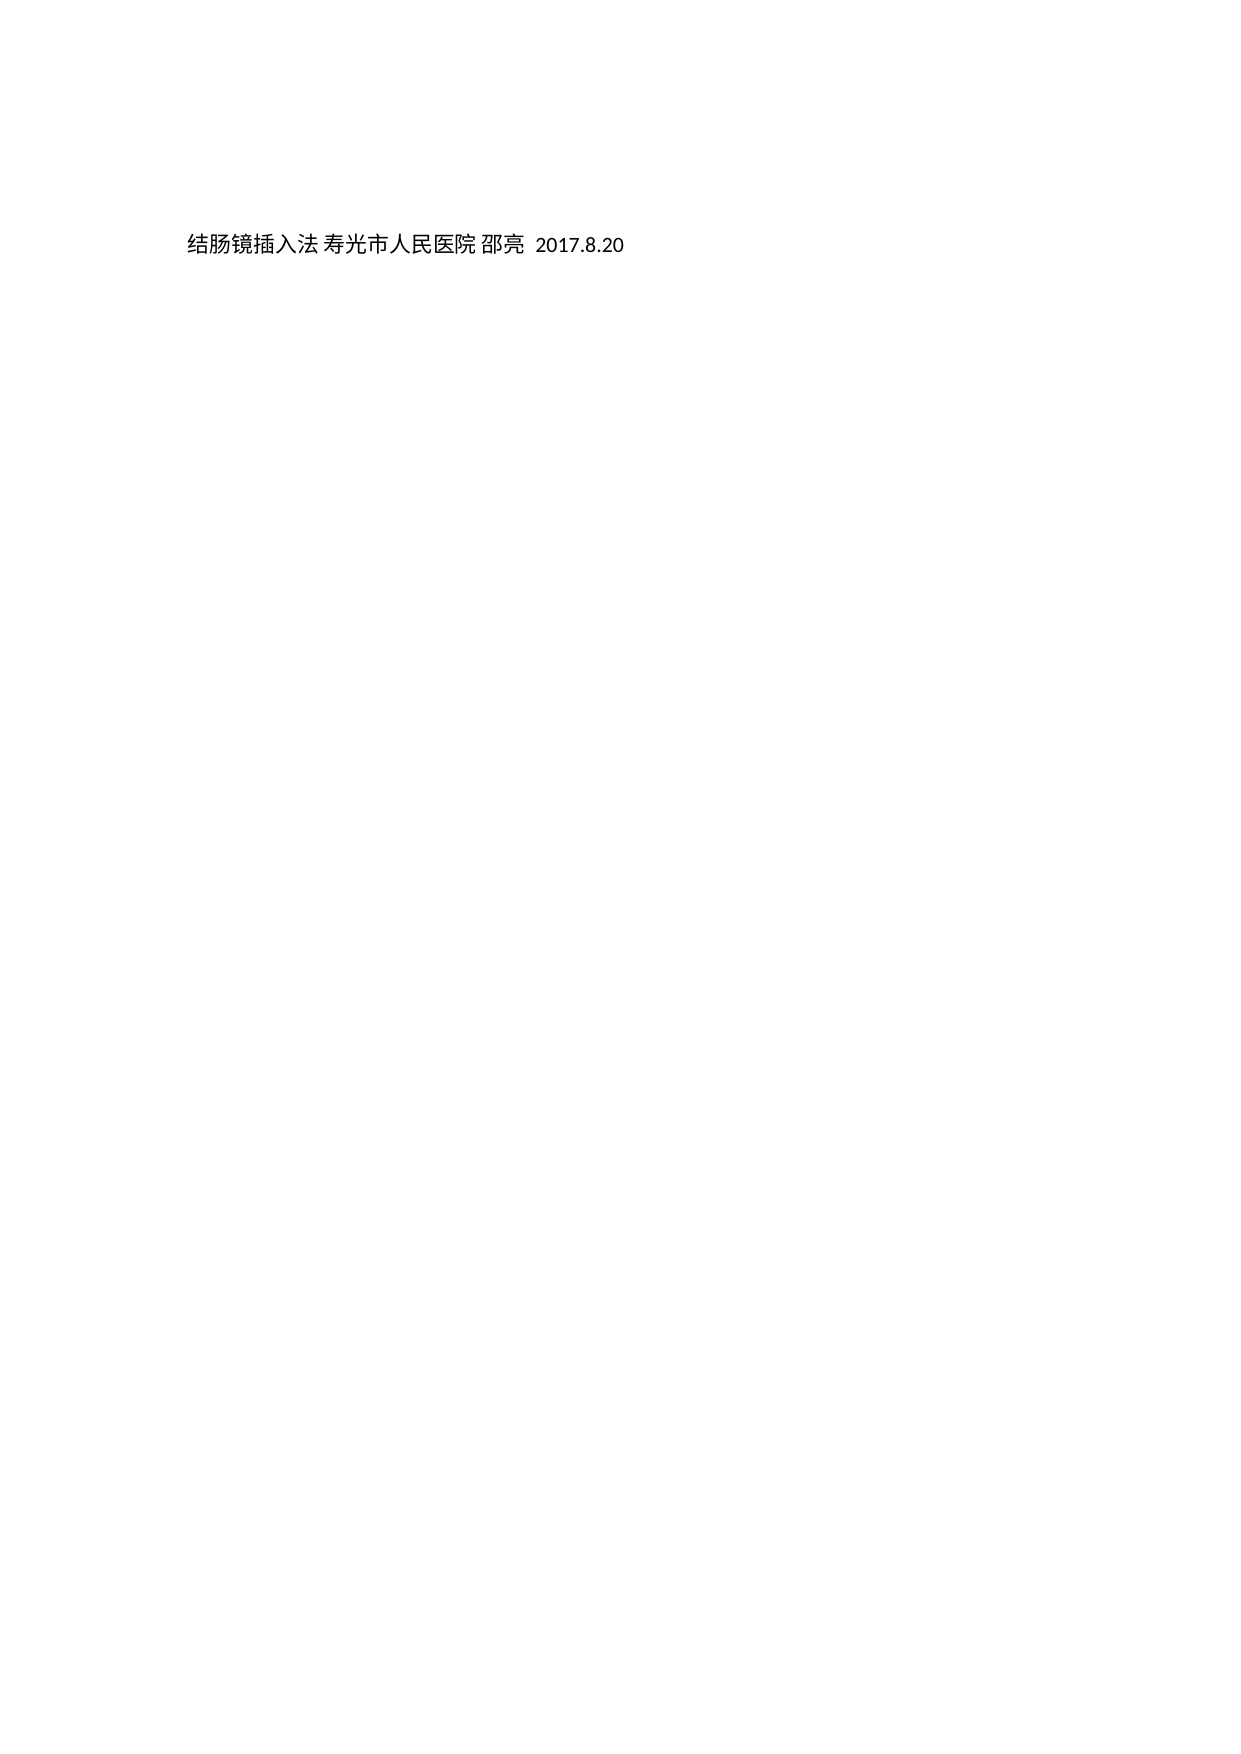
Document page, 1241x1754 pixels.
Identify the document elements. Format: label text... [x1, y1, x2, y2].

text 结肠镜插入法 寿光市人民医院 邵亮 2017.8.20 [187, 227, 1053, 259]
